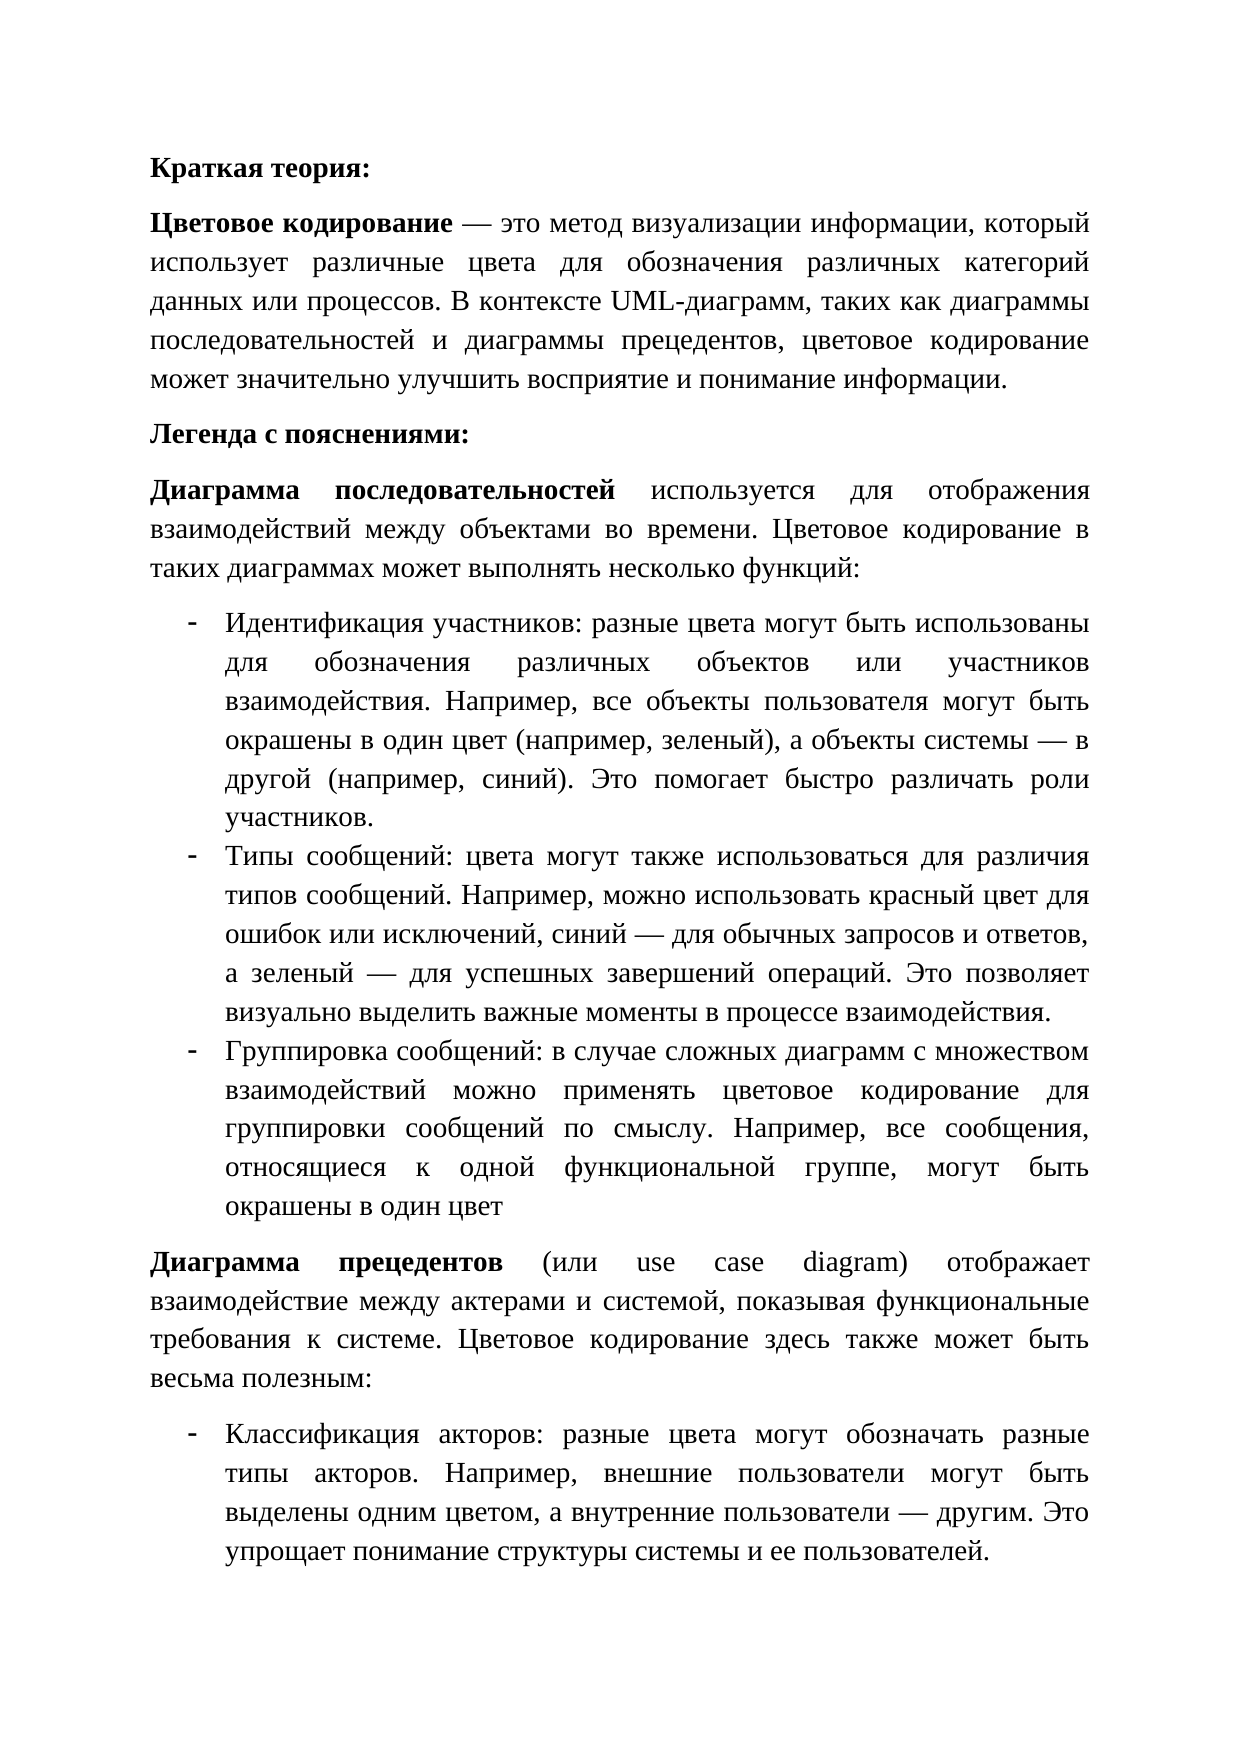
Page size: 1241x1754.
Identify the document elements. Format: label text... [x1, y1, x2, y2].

list Классификация акторов: разные цвета могут обозначать разные типы акторов. Например, внешние пользователи могут быть выделены одним цветом, а внутренние пользователи — другим. Это упрощает понимание структуры системы и ее пользователей. [187, 1416, 1090, 1566]
text Диаграмма последовательностей используется для отображения взаимодействий между объектами во времени. Цветовое кодирование в таких диаграммах может выполнять несколько функций: [150, 472, 1090, 583]
text Легенда с пояснениями: [150, 416, 1090, 450]
list Идентификация участников: разные цвета могут быть использованы для обозначения различных объектов или участников взаимодействия. Например, все объекты пользователя могут быть окрашены в один цвет (например, зеленый), а объекты системы — в другой (например, синий). Это помогает быстро различать роли участников. [187, 605, 1090, 833]
list Типы сообщений: цвета могут также использоваться для различия типов сообщений. Например, можно использовать красный цвет для ошибок или исключений, синий — для обычных запросов и ответов, а зеленый — для успешных завершений операций. Это позволяет визуально выделить важные моменты в процессе взаимодействия. [187, 838, 1090, 1027]
text Краткая теория: [150, 150, 1090, 183]
text Диаграмма прецедентов (или use case diagram) отображает взаимодействие между актерами и системой, показывая функциональные требования к системе. Цветовое кодирование здесь также может быть весьма полезным: [150, 1244, 1090, 1394]
list Группировка сообщений: в случае сложных диаграмм с множеством взаимодействий можно применять цветовое кодирование для группировки сообщений по смыслу. Например, все сообщения, относящиеся к одной функциональной группе, могут быть окрашены в один цвет [187, 1033, 1090, 1222]
text Цветовое кодирование — это метод визуализации информации, который использует различные цвета для обозначения различных категорий данных или процессов. В контексте UML-диаграмм, таких как диаграммы последовательностей и диаграммы прецедентов, цветовое кодирование может значительно улучшить восприятие и понимание информации. [150, 206, 1090, 394]
